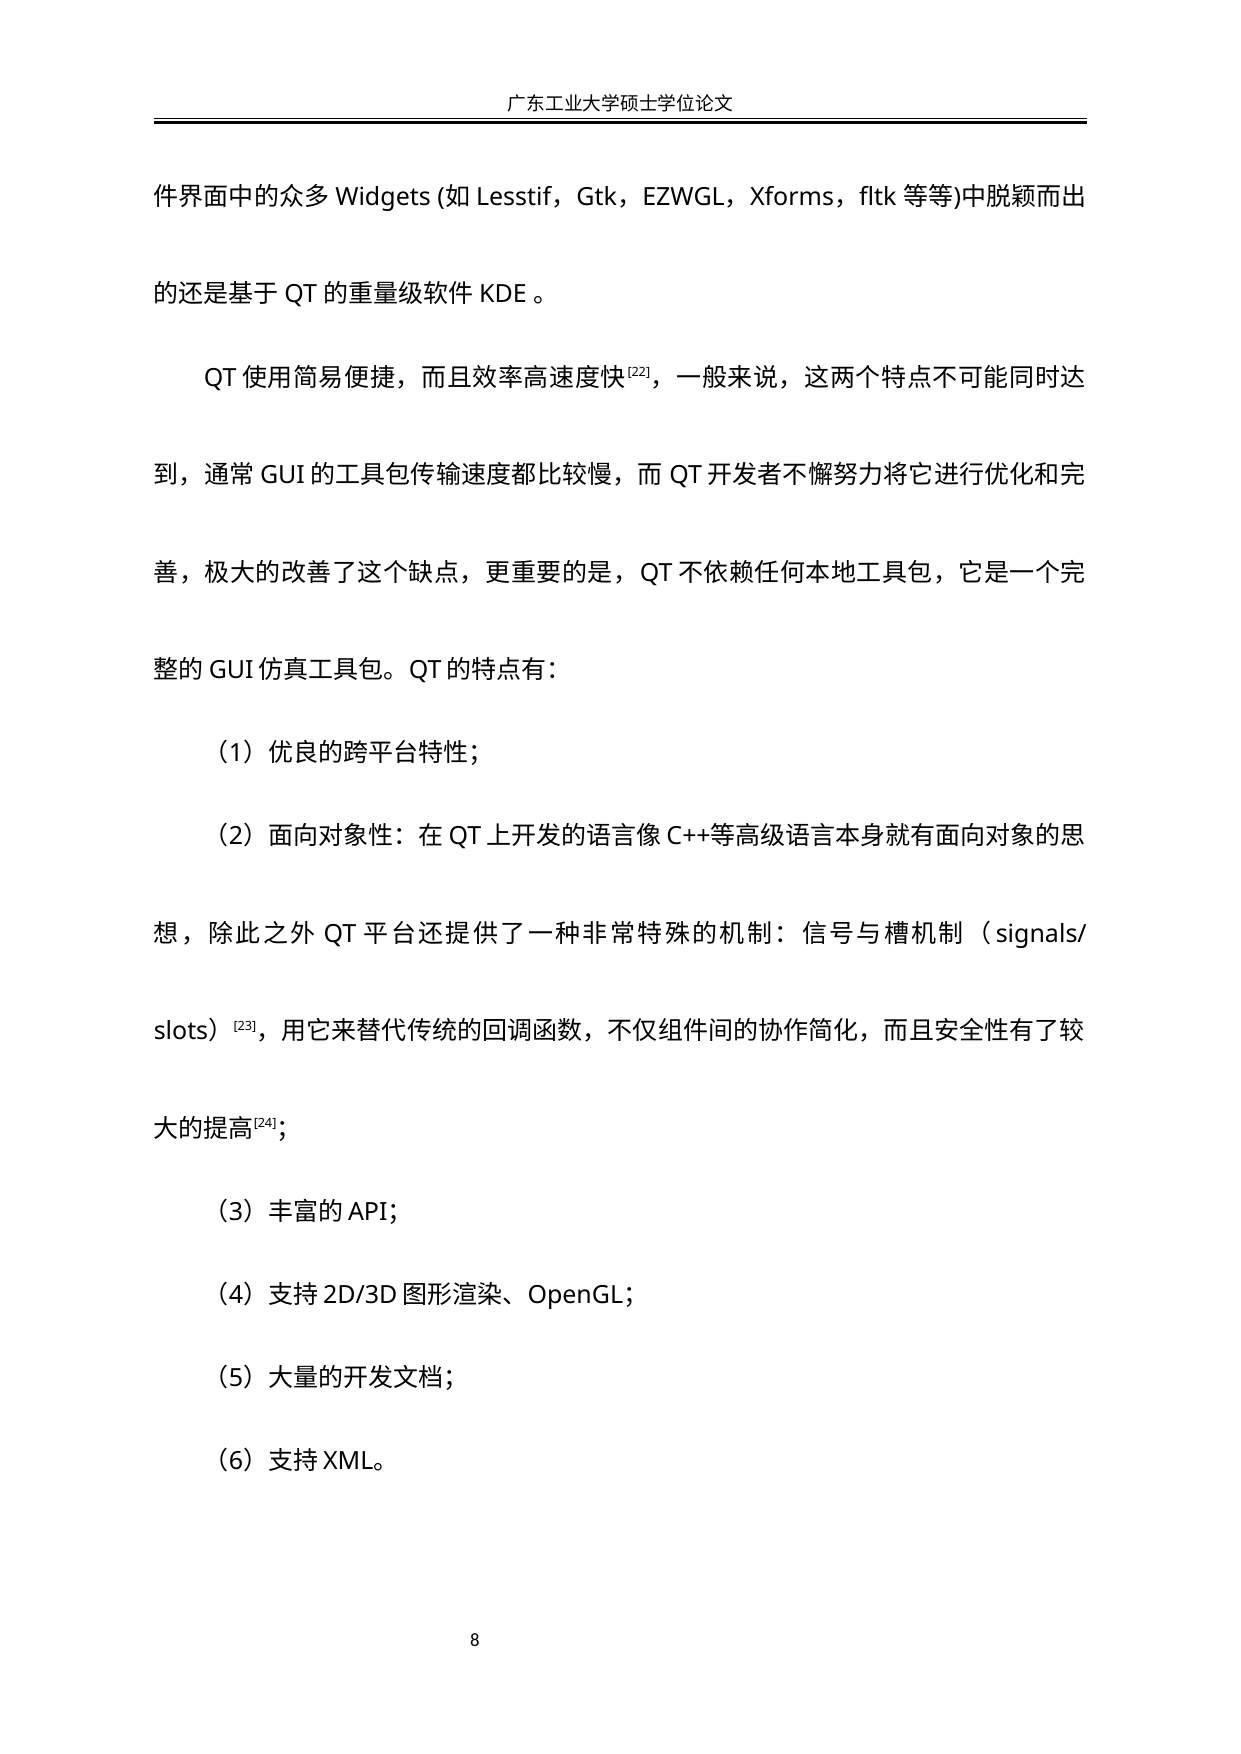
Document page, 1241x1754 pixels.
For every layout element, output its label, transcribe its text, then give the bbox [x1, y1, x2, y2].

text （1）优良的跨平台特性； [153, 718, 1087, 783]
text 件界面中的众多 Widgets (如 Lesstif，Gtk，EZWGL，Xforms，fltk 等等)中脱颖而出的还是基于 QT 的重量级软件 KDE 。 [153, 162, 1087, 324]
text （2）面向对象性：在QT上开发的语言像C++等高级语言本身就有面向对象的思想，除此之外QT平台还提供了一种非常特殊的机制：信号与槽机制（signals/slots）[23]，用它来替代传统的回调函数，不仅组件间的协作简化，而且安全性有了较大的提高[24]； [153, 801, 1087, 1159]
text （5）大量的开发文档； [153, 1343, 1087, 1408]
text QT使用简易便捷，而且效率高速度快[22]，一般来说，这两个特点不可能同时达到，通常GUI的工具包传输速度都比较慢，而QT开发者不懈努力将它进行优化和完善，极大的改善了这个缺点，更重要的是，QT不依赖任何本地工具包，它是一个完整的GUI仿真工具包。QT的特点有： [153, 343, 1087, 700]
text （3）丰富的API； [153, 1177, 1087, 1242]
text （6）支持XML。 [153, 1426, 1087, 1491]
text （4）支持2D/3D图形渲染、OpenGL； [153, 1260, 1087, 1325]
